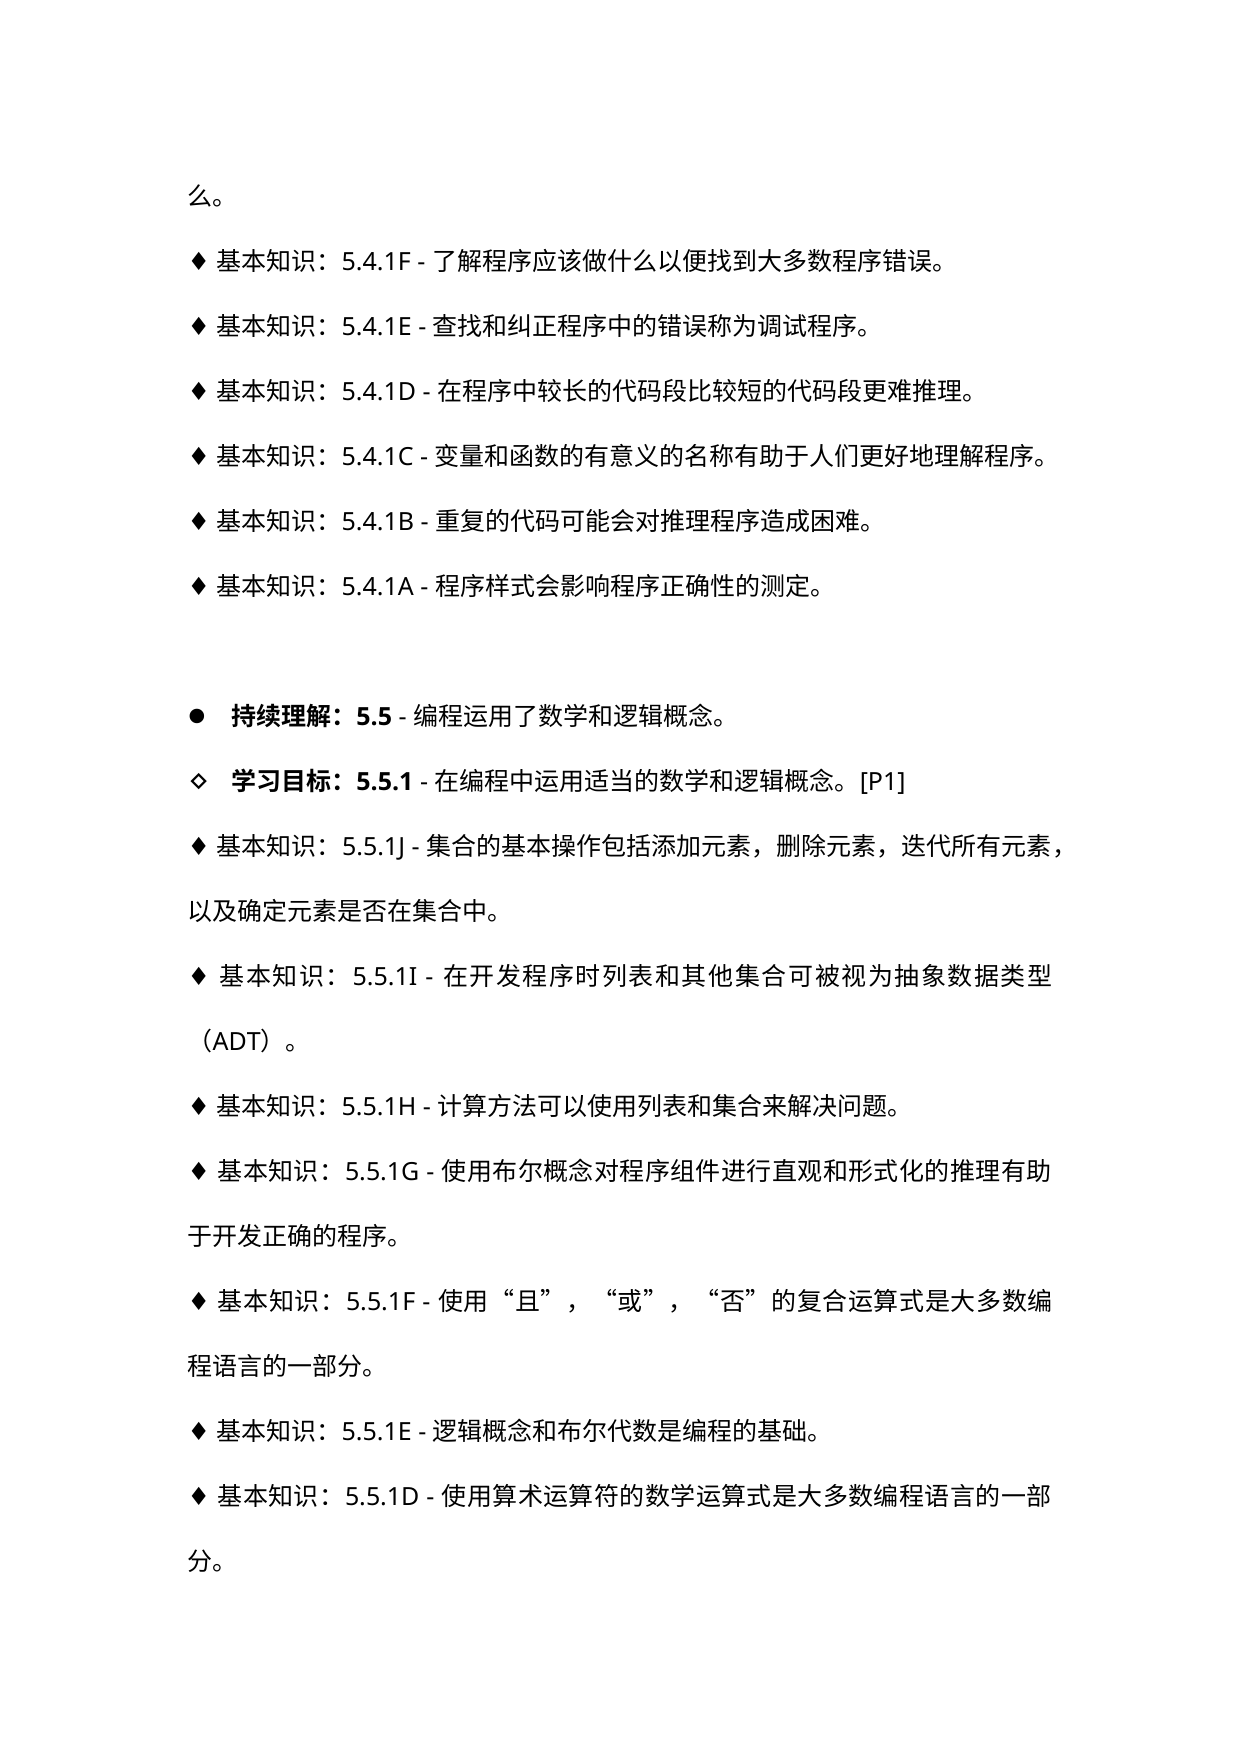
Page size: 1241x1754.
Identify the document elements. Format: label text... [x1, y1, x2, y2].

list 学习目标：5.5.1 - 在编程中运用适当的数学和逻辑概念。[P1] [187, 747, 1053, 812]
list ♦ 基本知识：5.4.1D - 在程序中较长的代码段比较短的代码段更难推理。 [187, 357, 1053, 422]
list ♦ 基本知识：5.4.1F - 了解程序应该做什么以便找到大多数程序错误。 [187, 227, 1053, 292]
list ♦ 基本知识：5.5.1J - 集合的基本操作包括添加元素，删除元素，迭代所有元素，以及确定元素是否在集合中。 [187, 812, 1053, 942]
list ♦ 基本知识：5.5.1D - 使用算术运算符的数学运算式是大多数编程语言的一部分。 [187, 1462, 1053, 1592]
list ♦ 基本知识：5.4.1B - 重复的代码可能会对推理程序造成困难。 [187, 487, 1053, 552]
list ♦ 基本知识：5.4.1A - 程序样式会影响程序正确性的测定。 [187, 552, 1053, 617]
list ♦ 基本知识：5.5.1G - 使用布尔概念对程序组件进行直观和形式化的推理有助于开发正确的程序。 [187, 1137, 1053, 1267]
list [187, 162, 1053, 227]
list ♦ 基本知识：5.4.1E - 查找和纠正程序中的错误称为调试程序。 [187, 292, 1053, 357]
list ♦ 基本知识：5.5.1I - 在开发程序时列表和其他集合可被视为抽象数据类型（ADT）。 [187, 942, 1053, 1072]
list ♦ 基本知识：5.4.1C - 变量和函数的有意义的名称有助于人们更好地理解程序。 [187, 422, 1053, 487]
list ♦ 基本知识：5.5.1E - 逻辑概念和布尔代数是编程的基础。 [187, 1397, 1053, 1462]
list ♦ 基本知识：5.5.1H - 计算方法可以使用列表和集合来解决问题。 [187, 1072, 1053, 1137]
list ♦ 基本知识：5.5.1F - 使用“且”，“或”，“否”的复合运算式是大多数编程语言的一部分。 [187, 1267, 1053, 1397]
list 持续理解：5.5 - 编程运用了数学和逻辑概念。 [187, 682, 1053, 747]
